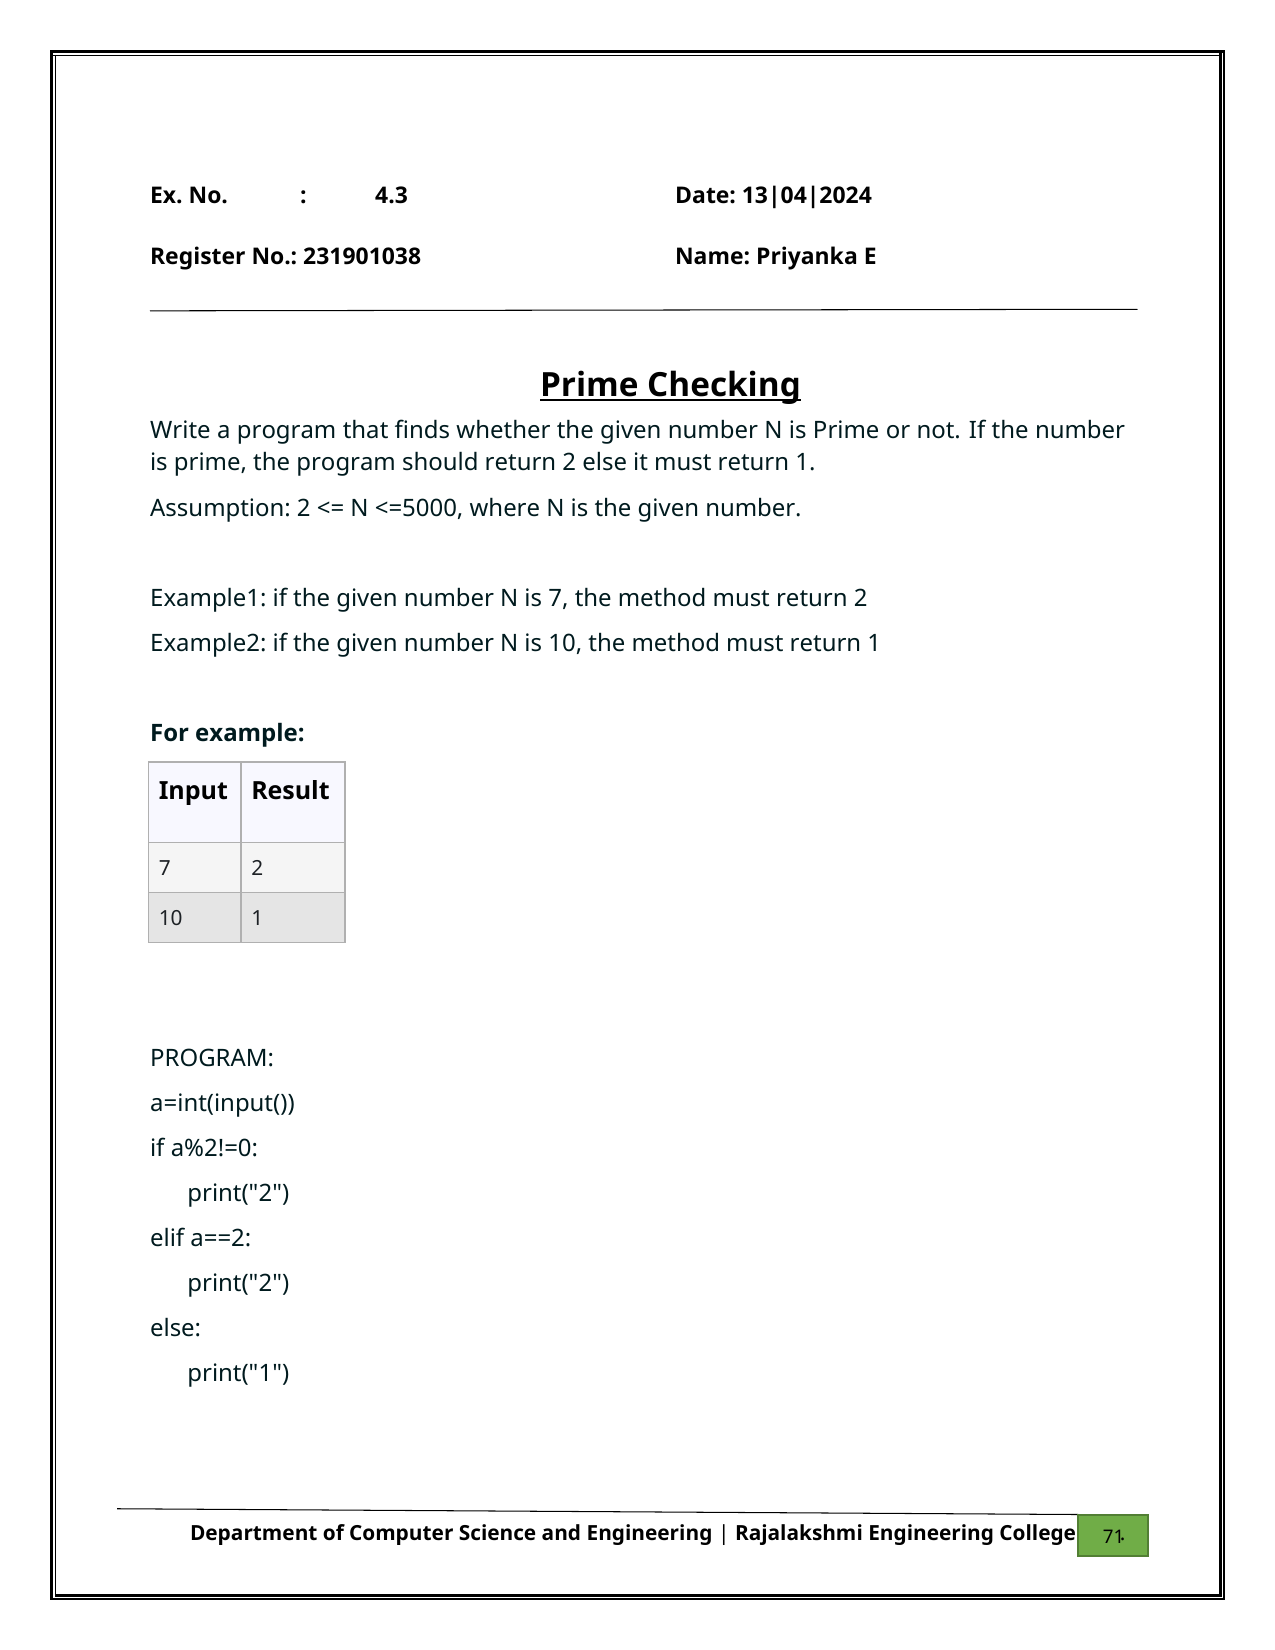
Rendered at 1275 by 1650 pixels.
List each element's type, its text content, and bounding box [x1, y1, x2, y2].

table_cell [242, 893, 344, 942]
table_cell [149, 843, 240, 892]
text Write a program that finds whether the given number N is Prime or not. If the number is prime, the program should return 2 else it must return 1. [150, 413, 1125, 478]
text print("2") [150, 1176, 1125, 1208]
text Example1: if the given number N is 7, the method must return 2 [150, 581, 1125, 613]
text print("2") [150, 1266, 1125, 1298]
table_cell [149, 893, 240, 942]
text Register No.: 231901038 Name: Priyanka E [150, 239, 1125, 271]
text For example: [150, 716, 1125, 748]
text print("1") [150, 1356, 1125, 1389]
text elif a==2: [150, 1221, 1125, 1253]
text PROGRAM: [150, 1040, 1125, 1073]
text if a%2!=0: [150, 1131, 1125, 1163]
text else: [150, 1311, 1125, 1344]
text Assumption: 2 <= N <=5000, where N is the given number. [150, 490, 1125, 523]
list Prime Checking [216, 360, 1125, 406]
text Ex. No. : 4.3 Date: 13|04|2024 [150, 179, 1125, 210]
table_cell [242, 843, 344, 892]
text a=int(input()) [150, 1086, 1125, 1118]
text Example2: if the given number N is 10, the method must return 1 [150, 626, 1125, 658]
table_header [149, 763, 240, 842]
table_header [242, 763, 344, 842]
